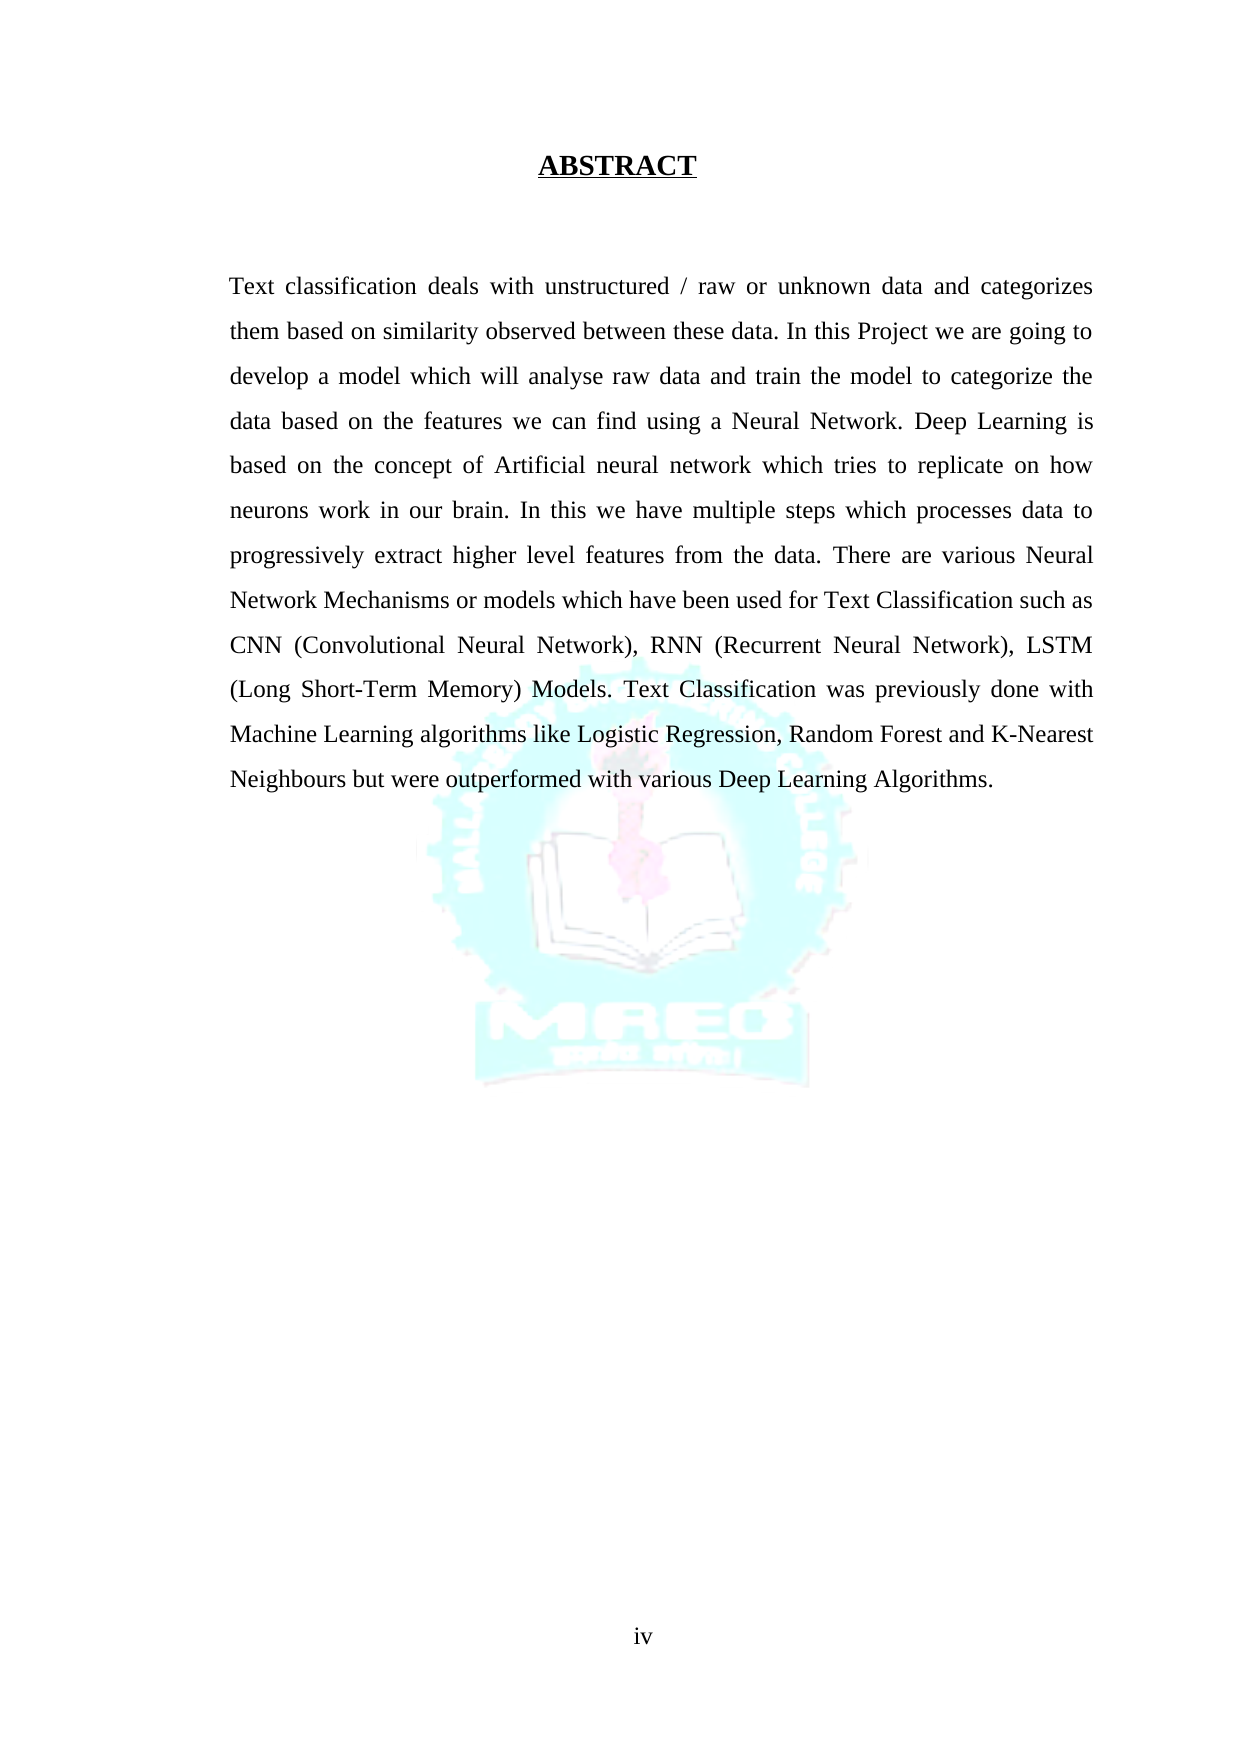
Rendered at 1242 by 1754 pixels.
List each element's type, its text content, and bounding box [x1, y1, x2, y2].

text Text classification deals with unstructured / raw or unknown data and categorizes them based on similarity observed between these data. In this Project we are going to develop a model which will analyse raw data and train the model to categorize the data based on the features we can find using a Neural Network. Deep Learning is based on the concept of Artificial neural network which tries to replicate on how neurons work in our brain. In this we have multiple steps which processes data to progressively extract higher level features from the data. There are various Neural Network Mechanisms or models which have been used for Text Classification such as CNN (Convolutional Neural Network), RNN (Recurrent Neural Network), LSTM (Long Short-Term Memory) Models. Text Classification was previously done with Machine Learning algorithms like Logistic Regression, Random Forest and K-Nearest Neighbours but were outperformed with various Deep Learning Algorithms. [228, 271, 1094, 793]
subtitle ABSTRACT [192, 148, 1042, 181]
